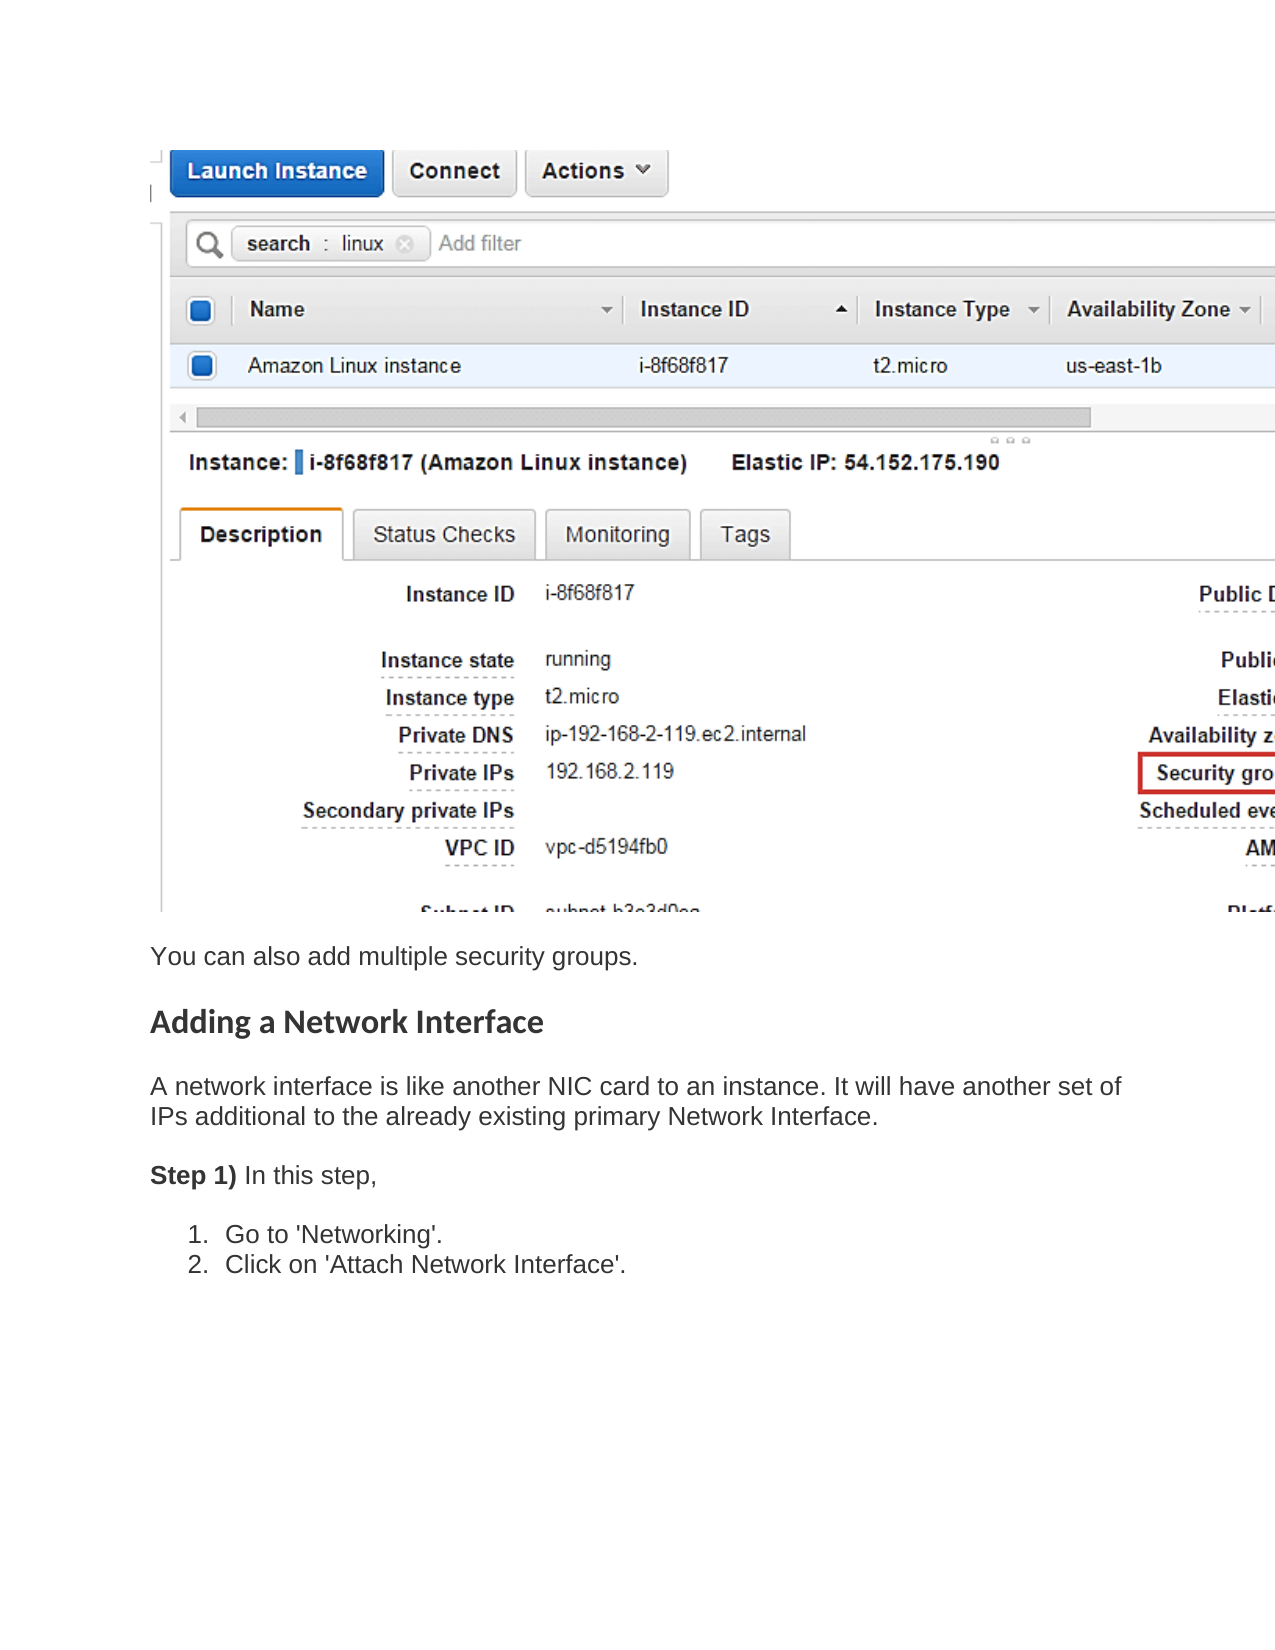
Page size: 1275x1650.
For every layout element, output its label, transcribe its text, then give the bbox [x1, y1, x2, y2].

list Click on 'Attach Network Interface'. [187, 1249, 1125, 1278]
text A network interface is like another NIC card to an instance. It will have another set of IPs additional to the already existing primary Network Interface. [150, 1071, 1125, 1131]
subtitle Adding a Network Interface [150, 999, 1125, 1042]
text You can also add multiple security groups. [150, 941, 1125, 970]
text Step 1) In this step, [150, 1160, 1125, 1189]
picture [150, 150, 1275, 912]
list Go to 'Networking'. [187, 1219, 1125, 1249]
